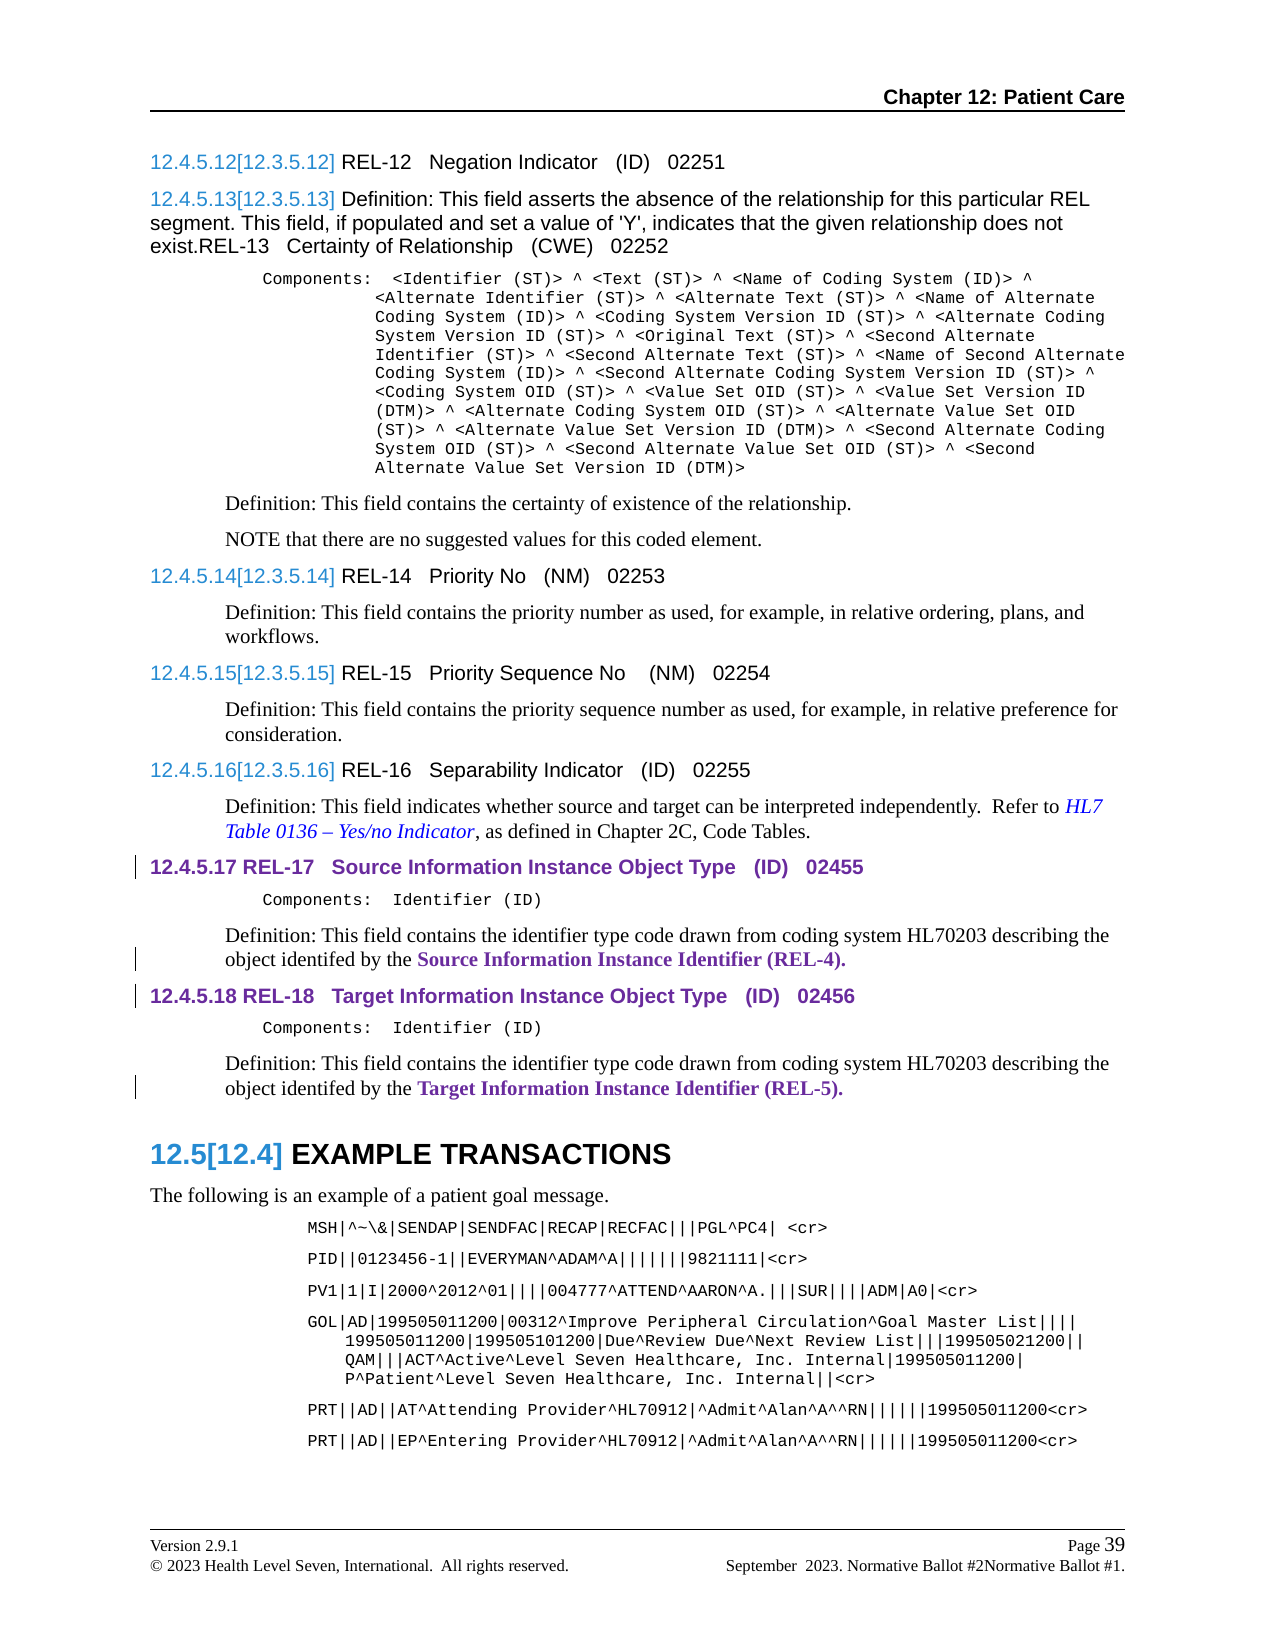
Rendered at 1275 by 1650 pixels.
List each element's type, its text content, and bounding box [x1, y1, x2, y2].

text Definition: This field indicates whether source and target can be interpreted independently. Refer to HL7 Table 0136 – Yes/no Indicator, as defined in Chapter 2C, Code Tables. [225, 794, 1125, 843]
subtitle Definition: This field asserts the absence of the relationship for this particular REL segment. This field, if populated and set a value of 'Y', indicates that the given relationship does not exist.REL-13 Certainty of Relationship (CWE) 02252 [150, 186, 1125, 258]
text The following is an example of a patient goal message. [150, 1183, 1125, 1207]
text Definition: This field contains the priority sequence number as used, for example, in relative preference for consideration. [225, 697, 1125, 746]
text Definition: This field contains the priority number as used, for example, in relative ordering, plans, and workflows. [225, 600, 1125, 648]
text PRT||AD||AT^Attending Provider^HL70912|^Admit^Alan^A^^RN||||||199505011200<cr> [307, 1402, 1125, 1420]
subtitle REL-15 Priority Sequence No (NM) 02254 [150, 661, 1125, 685]
subtitle REL-14 Priority No (NM) 02253 [150, 564, 1125, 588]
text PID||0123456-1||EVERYMAN^ADAM^A|||||||9821111|<cr> [307, 1251, 1125, 1270]
text PRT||AD||EP^Entering Provider^HL70912|^Admit^Alan^A^^RN||||||199505011200<cr> [307, 1433, 1125, 1452]
subtitle 12.4.5.17 REL-17 Source Information Instance Object Type (ID) 02455 [150, 855, 1125, 879]
text Components: Identifier (ID) [262, 892, 1125, 910]
text Definition: This field contains the identifier type code drawn from coding system HL70203 describing the object identifed by the Target Information Instance Identifier (REL-5). [225, 1051, 1125, 1099]
subtitle EXAMPLE TRANSACTIONS [150, 1137, 1125, 1171]
text PV1|1|I|2000^2012^01||||004777^ATTEND^AARON^A.|||SUR||||ADM|A0|<cr> [307, 1282, 1125, 1301]
subtitle REL-12 Negation Indicator (ID) 02251 [150, 150, 1125, 174]
text GOL|AD|199505011200|00312^Improve Peripheral Circulation^Goal Master List||||199505011200|199505101200|Due^Review Due^Next Review List|||199505021200||QAM|||ACT^Active^Level Seven Healthcare, Inc. Internal|199505011200| P^Patient^Level Seven Healthcare, Inc. Internal||<cr> [307, 1314, 1125, 1389]
text Components: Identifier (ID) [262, 1020, 1125, 1039]
text NOTE that there are no suggested values for this coded element. [225, 527, 1125, 551]
text Definition: This field contains the certainty of existence of the relationship. [225, 491, 1125, 515]
text Definition: This field contains the identifier type code drawn from coding system HL70203 describing the object identifed by the Source Information Instance Identifier (REL-4). [225, 923, 1125, 971]
subtitle REL-16 Separability Indicator (ID) 02255 [150, 758, 1125, 782]
text MSH|^~\&|SENDAP|SENDFAC|RECAP|RECFAC|||PGL^PC4| <cr> [307, 1219, 1125, 1238]
text Components: <Identifier (ST)> ^ <Text (ST)> ^ <Name of Coding System (ID)> ^ <Alternate Identifier (ST)> ^ <Alternate Text (ST)> ^ <Name of Alternate Coding System (ID)> ^ <Coding System Version ID (ST)> ^ <Alternate Coding System Version ID (ST)> ^ <Original Text (ST)> ^ <Second Alternate Identifier (ST)> ^ <Second Alternate Text (ST)> ^ <Name of Second Alternate Coding System (ID)> ^ <Second Alternate Coding System Version ID (ST)> ^ <Coding System OID (ST)> ^ <Value Set OID (ST)> ^ <Value Set Version ID (DTM)> ^ <Alternate Coding System OID (ST)> ^ <Alternate Value Set OID (ST)> ^ <Alternate Value Set Version ID (DTM)> ^ <Second Alternate Coding System OID (ST)> ^ <Second Alternate Value Set OID (ST)> ^ <Second Alternate Value Set Version ID (DTM)> [262, 271, 1125, 478]
subtitle 12.4.5.18 REL-18 Target Information Instance Object Type (ID) 02456 [150, 983, 1125, 1007]
